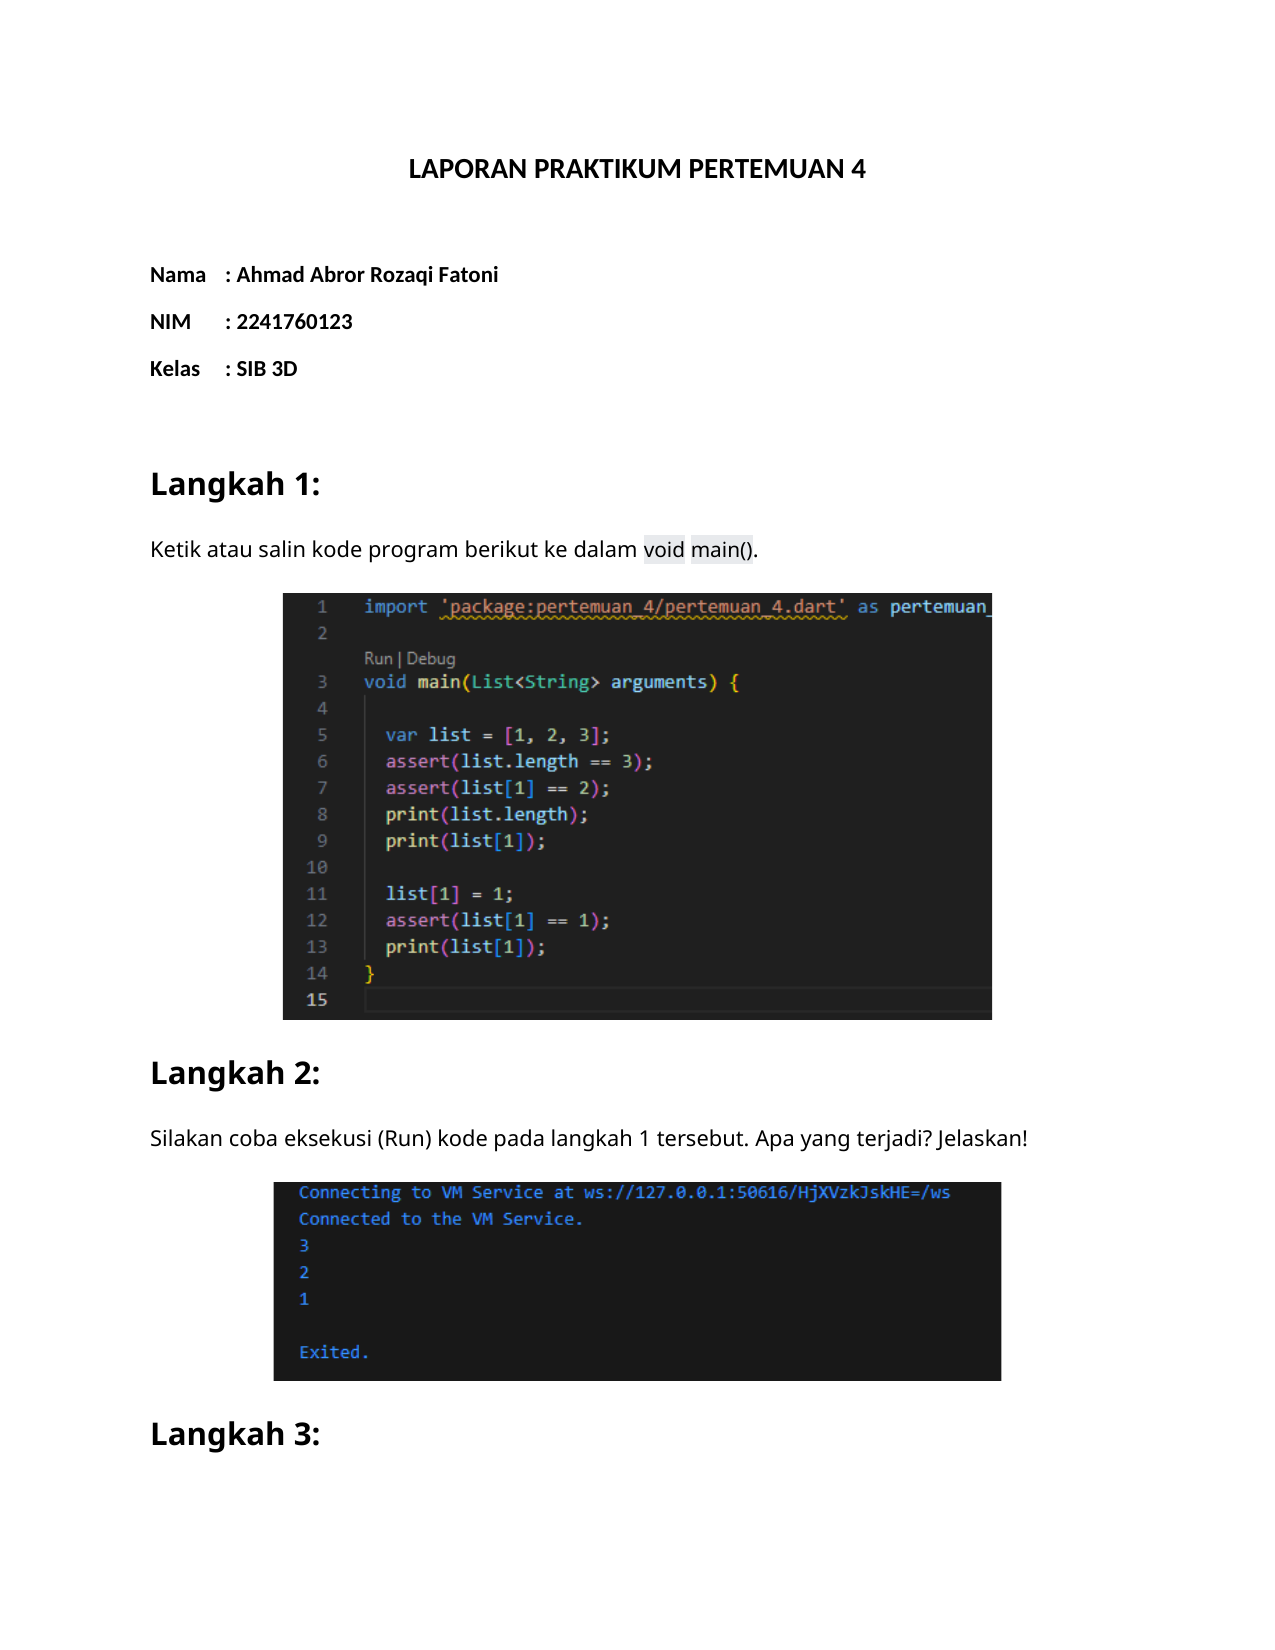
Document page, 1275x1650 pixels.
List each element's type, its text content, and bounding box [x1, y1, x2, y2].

text NIM : 2241760123 [150, 307, 1125, 335]
text Langkah 3: [150, 1411, 1125, 1454]
text Ketik atau salin kode program berikut ke dalam void main(). [150, 534, 1125, 564]
text Silakan coba eksekusi (Run) kode pada langkah 1 tersebut. Apa yang terjadi? Jelaskan! [150, 1123, 1125, 1153]
text Nama : Ahmad Abror Rozaqi Fatoni [150, 260, 1125, 288]
picture [282, 593, 993, 1020]
text Langkah 2: [150, 1051, 1125, 1094]
picture [273, 1182, 1002, 1381]
text LAPORAN PRAKTIKUM PERTEMUAN 4 [150, 150, 1125, 186]
text Langkah 1: [150, 462, 1125, 505]
text Kelas : SIB 3D [150, 354, 1125, 382]
